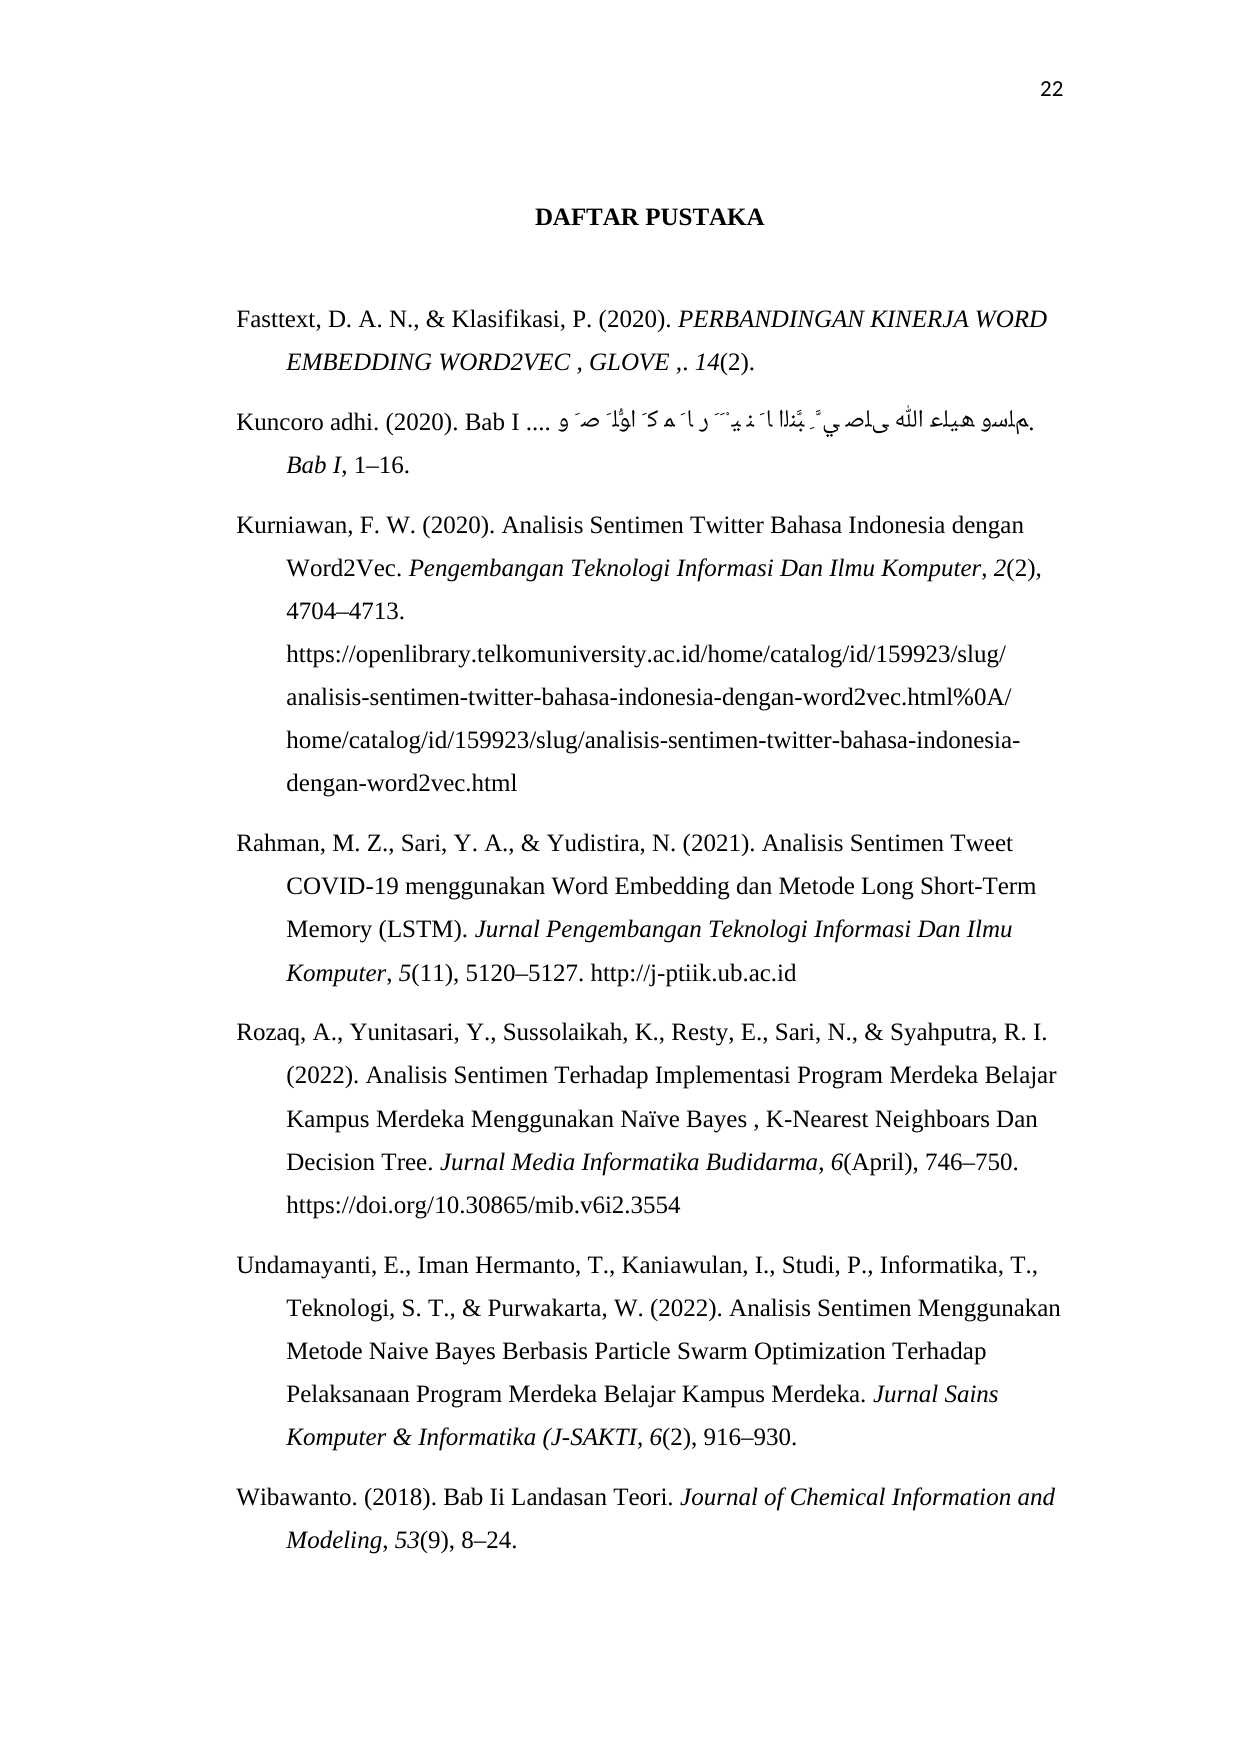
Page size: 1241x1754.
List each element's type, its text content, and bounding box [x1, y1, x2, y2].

text Undamayanti, E., Iman Hermanto, T., Kaniawulan, I., Studi, P., Informatika, T., Teknologi, S. T., & Purwakarta, W. (2022). Analisis Sentimen Menggunakan Metode Naive Bayes Berbasis Particle Swarm Optimization Terhadap Pelaksanaan Program Merdeka Belajar Kampus Merdeka. Jurnal Sains Komputer & Informatika (J-SAKTI, 6(2), 916–930. [236, 1250, 1063, 1451]
text Kuncoro adhi. (2020). Bab I .... ﻢﻠﺳو ﮫﯿﻠﻋ ﷲ ﻰﻠﺻ ﻲ ﱠ ِ ﺒﱠﻨﻟا ﺎ َ ﻨ ﯿ ْ َ َ ر ﺎ َ ﻤ ﻛ َ اﻮﱡﻠ َ ﺻ َ و. Bab I, 1–16. [236, 407, 1063, 479]
text Rahman, M. Z., Sari, Y. A., & Yudistira, N. (2021). Analisis Sentimen Tweet COVID-19 menggunakan Word Embedding dan Metode Long Short-Term Memory (LSTM). Jurnal Pengembangan Teknologi Informasi Dan Ilmu Komputer, 5(11), 5120–5127. http://j-ptiik.ub.ac.id [236, 828, 1063, 986]
text Kurniawan, F. W. (2020). Analisis Sentimen Twitter Bahasa Indonesia dengan Word2Vec. Pengembangan Teknologi Informasi Dan Ilmu Komputer, 2(2), 4704–4713. https://openlibrary.telkomuniversity.ac.id/home/catalog/id/159923/slug/analisis-sentimen-twitter-bahasa-indonesia-dengan-word2vec.html%0A/home/catalog/id/159923/slug/analisis-sentimen-twitter-bahasa-indonesia-dengan-word2vec.html [236, 510, 1063, 797]
subtitle DAFTAR PUSTAKA [236, 202, 1063, 231]
text Wibawanto. (2018). Bab Ii Landasan Teori. Journal of Chemical Information and Modeling, 53(9), 8–24. [236, 1482, 1063, 1554]
text Fasttext, D. A. N., & Klasifikasi, P. (2020). PERBANDINGAN KINERJA WORD EMBEDDING WORD2VEC , GLOVE ,. 14(2). [236, 304, 1063, 376]
text Rozaq, A., Yunitasari, Y., Sussolaikah, K., Resty, E., Sari, N., & Syahputra, R. I. (2022). Analisis Sentimen Terhadap Implementasi Program Merdeka Belajar Kampus Merdeka Menggunakan Naïve Bayes , K-Nearest Neighboars Dan Decision Tree. Jurnal Media Informatika Budidarma, 6(April), 746–750. https://doi.org/10.30865/mib.v6i2.3554 [236, 1017, 1063, 1219]
